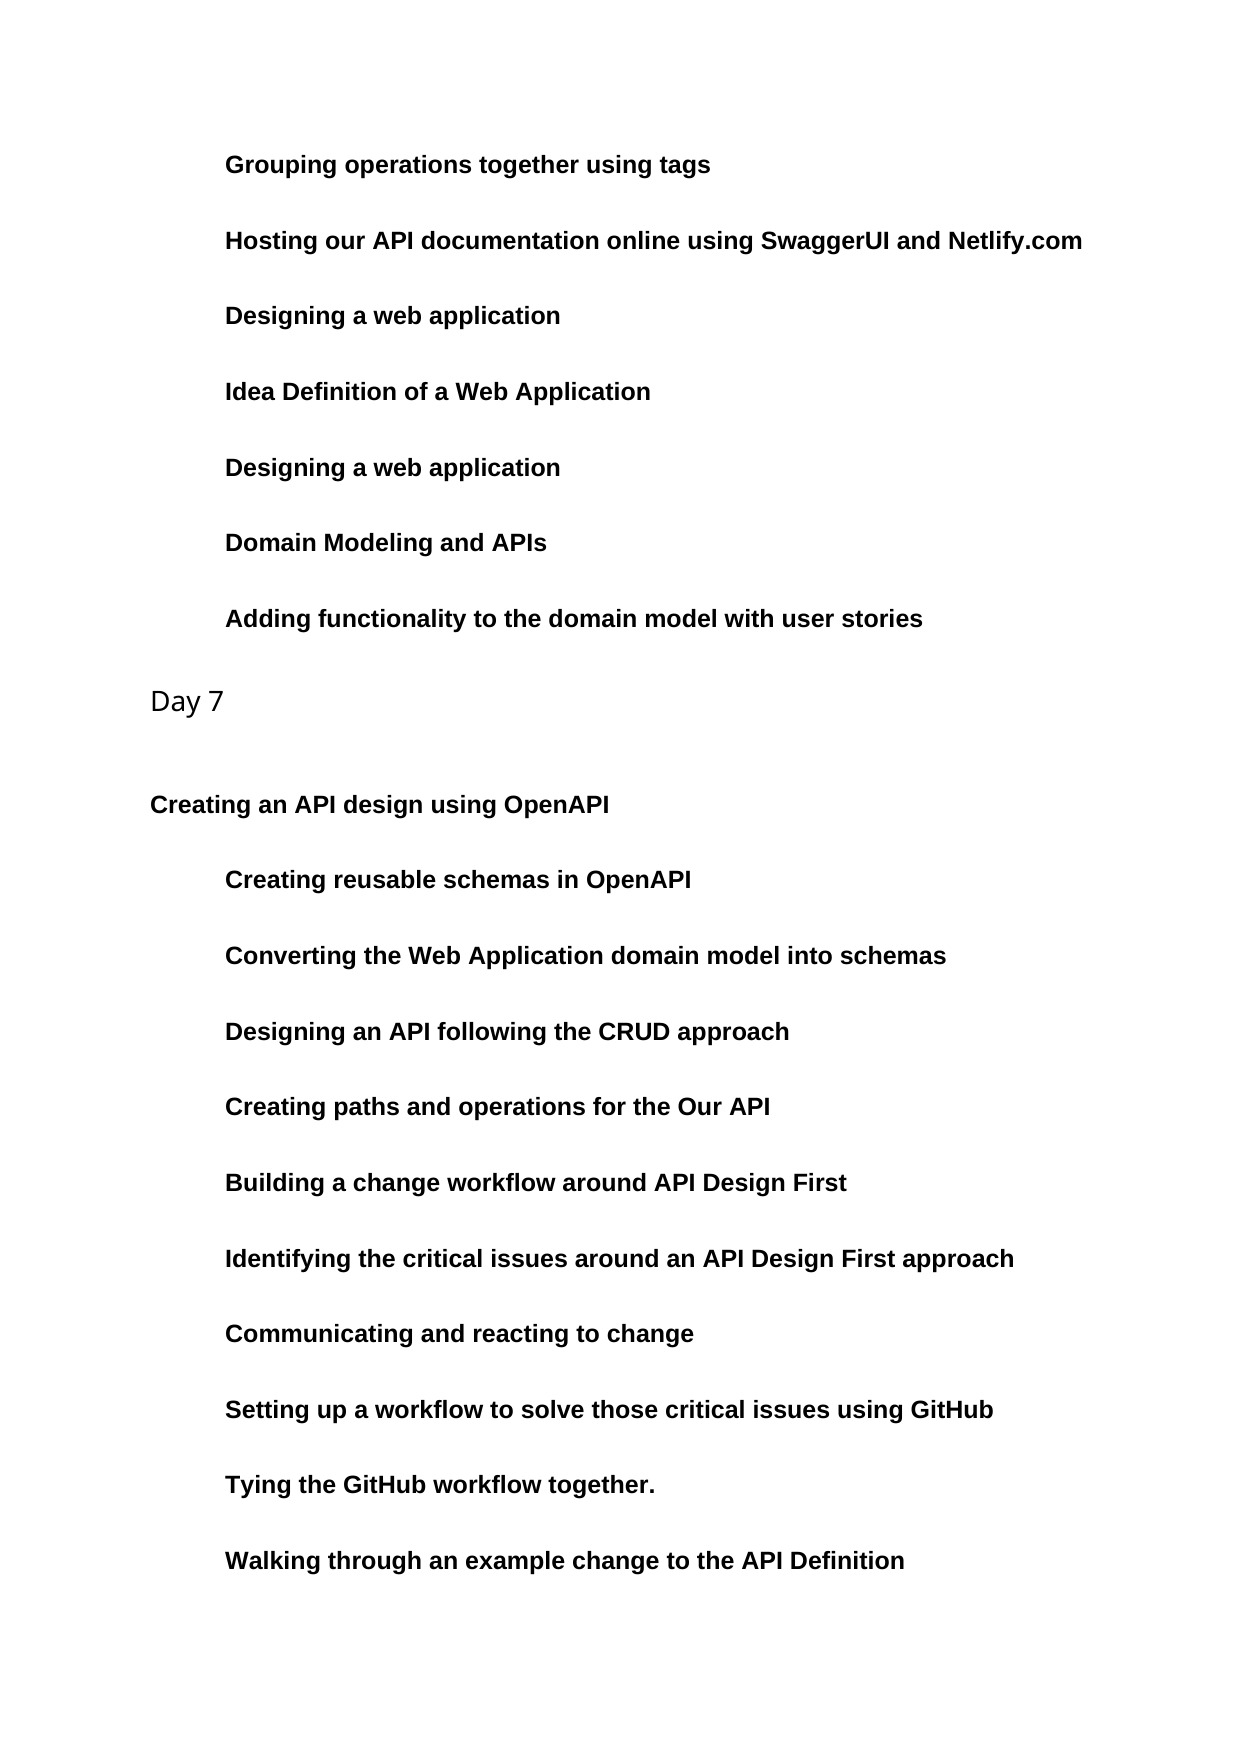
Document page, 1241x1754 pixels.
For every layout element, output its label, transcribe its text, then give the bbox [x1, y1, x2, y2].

text Hosting our API documentation online using SwaggerUI and Netlify.com [150, 226, 1090, 254]
text Converting the Web Application domain model into schemas [150, 941, 1090, 970]
text Grouping operations together using tags [150, 150, 1090, 179]
text Walking through an example change to the API Definition [150, 1546, 1090, 1575]
text Designing a web application [150, 301, 1090, 330]
text Idea Definition of a Web Application [150, 377, 1090, 406]
text Designing a web application [150, 452, 1090, 481]
text Communicating and reacting to change [150, 1319, 1090, 1348]
text Domain Modeling and APIs [150, 528, 1090, 557]
text Creating reusable schemas in OpenAPI [150, 865, 1090, 894]
text Identifying the critical issues around an API Design First approach [150, 1243, 1090, 1272]
text Creating an API design using OpenAPI [150, 790, 1090, 818]
text Adding functionality to the domain model with user stories [150, 604, 1090, 632]
text Building a change workflow around API Design First [150, 1168, 1090, 1197]
text Setting up a workflow to solve those critical issues using GitHub [150, 1395, 1090, 1423]
text Creating paths and operations for the Our API [150, 1092, 1090, 1121]
text Designing an API following the CRUD approach [150, 1017, 1090, 1045]
text Day 7 [150, 679, 1090, 720]
text Tying the GitHub workflow together. [150, 1470, 1090, 1499]
